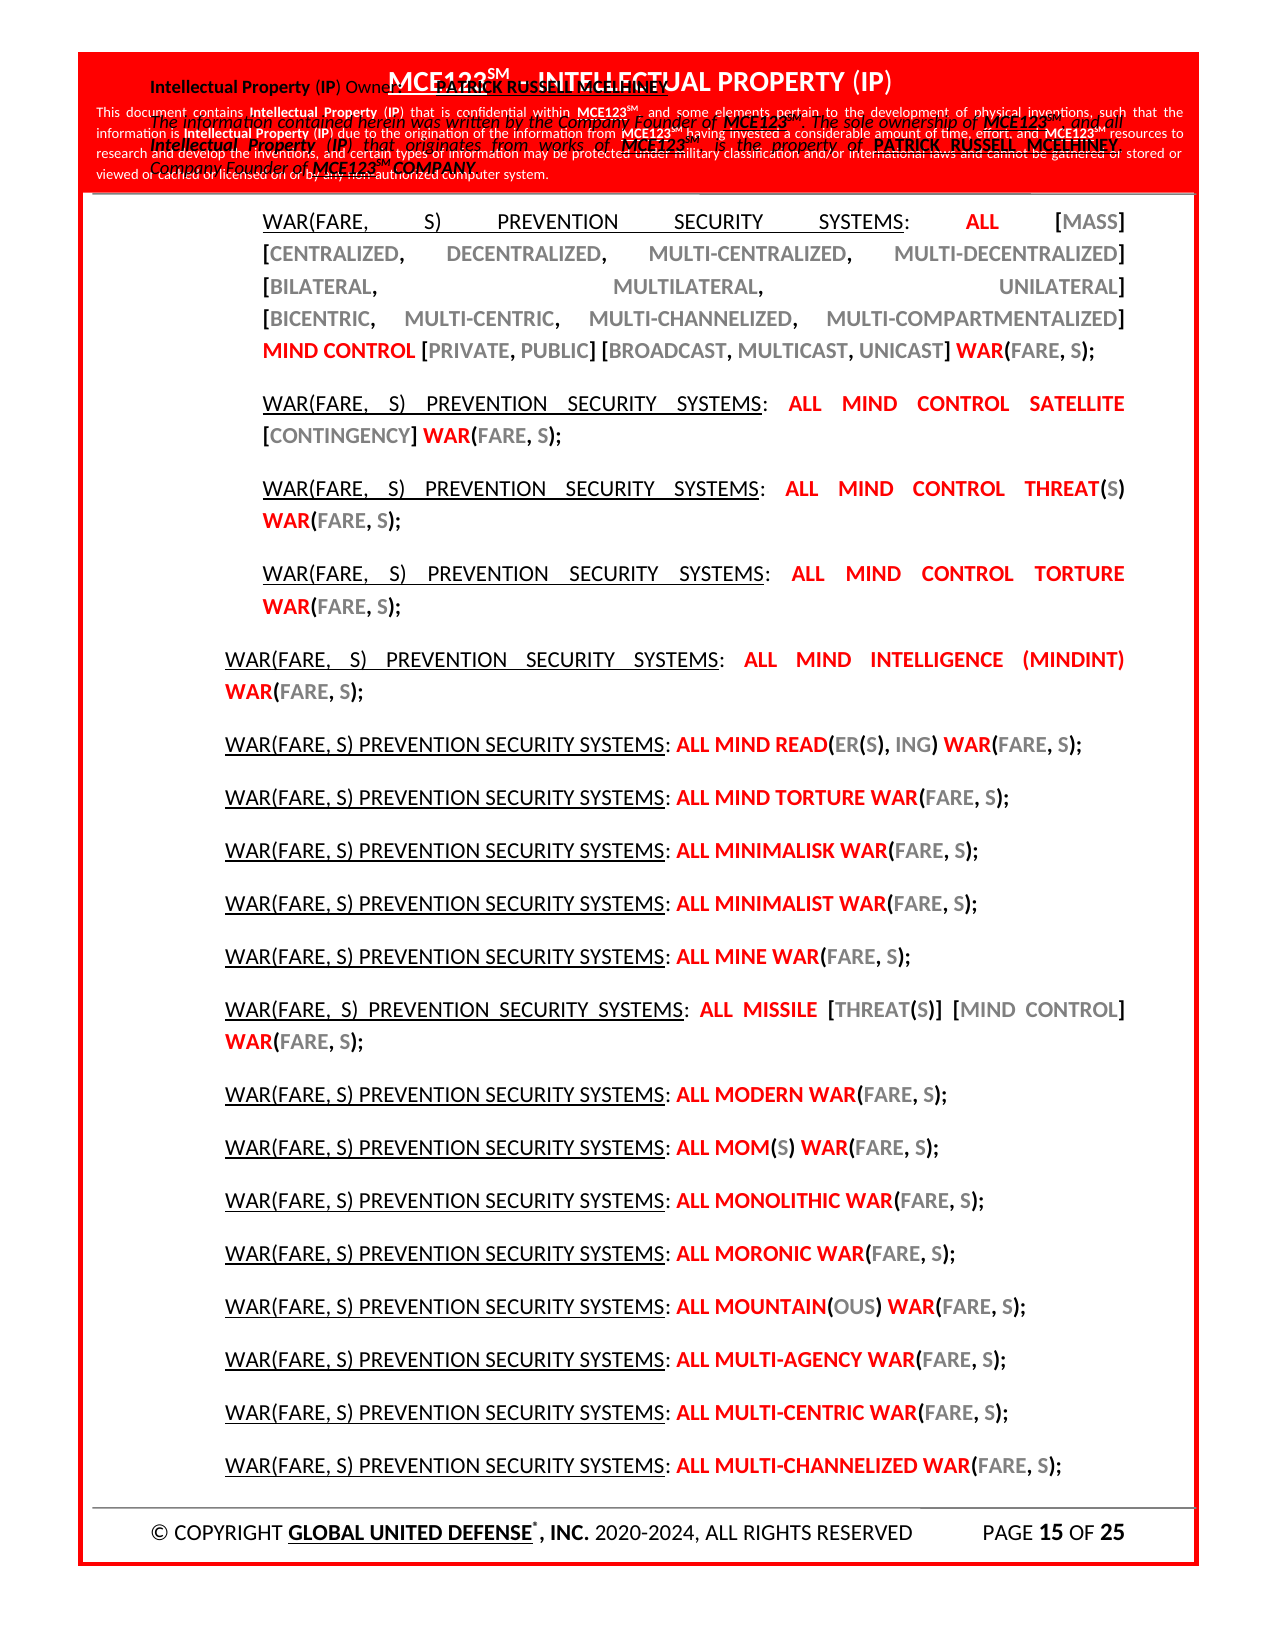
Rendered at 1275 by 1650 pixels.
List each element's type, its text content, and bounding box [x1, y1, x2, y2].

text WAR(FARE, S) PREVENTION SECURITY SYSTEMS: ALL MULTI-CENTRIC WAR(FARE, S); [225, 1398, 1125, 1426]
text WAR(FARE, S) PREVENTION SECURITY SYSTEMS: ALL MIND READ(ER(S), ING) WAR(FARE, S); [225, 730, 1125, 758]
text WAR(FARE, S) PREVENTION SECURITY SYSTEMS: ALL MOUNTAIN(OUS) WAR(FARE, S); [225, 1292, 1125, 1320]
text WAR(FARE, S) PREVENTION SECURITY SYSTEMS: ALL MULTI-CHANNELIZED WAR(FARE, S); [225, 1451, 1125, 1479]
text WAR(FARE, S) PREVENTION SECURITY SYSTEMS: ALL MINIMALISK WAR(FARE, S); [225, 836, 1125, 864]
text WAR(FARE, S) PREVENTION SECURITY SYSTEMS: ALL MIND CONTROL SATELLITE [CONTINGENCY] WAR(FARE, S); [262, 389, 1125, 449]
text WAR(FARE, S) PREVENTION SECURITY SYSTEMS: ALL MISSILE [THREAT(S)] [MIND CONTROL] WAR(FARE, S); [225, 995, 1125, 1055]
text WAR(FARE, S) PREVENTION SECURITY SYSTEMS: ALL MOM(S) WAR(FARE, S); [225, 1133, 1125, 1161]
text WAR(FARE, S) PREVENTION SECURITY SYSTEMS: ALL MINIMALIST WAR(FARE, S); [225, 889, 1125, 917]
text WAR(FARE, S) PREVENTION SECURITY SYSTEMS: ALL MORONIC WAR(FARE, S); [225, 1239, 1125, 1267]
text WAR(FARE, S) PREVENTION SECURITY SYSTEMS: ALL MIND CONTROL TORTURE WAR(FARE, S); [262, 559, 1125, 620]
text WAR(FARE, S) PREVENTION SECURITY SYSTEMS: ALL MODERN WAR(FARE, S); [225, 1080, 1125, 1108]
text WAR(FARE, S) PREVENTION SECURITY SYSTEMS: ALL MIND INTELLIGENCE (MINDINT) WAR(FARE, S); [225, 645, 1125, 705]
text WAR(FARE, S) PREVENTION SECURITY SYSTEMS: ALL MIND TORTURE WAR(FARE, S); [225, 783, 1125, 811]
text WAR(FARE, S) PREVENTION SECURITY SYSTEMS: ALL MINE WAR(FARE, S); [225, 942, 1125, 970]
text WAR(FARE, S) PREVENTION SECURITY SYSTEMS: ALL MONOLITHIC WAR(FARE, S); [225, 1186, 1125, 1214]
text WAR(FARE, S) PREVENTION SECURITY SYSTEMS: ALL MIND CONTROL THREAT(S) WAR(FARE, S); [262, 474, 1125, 534]
text WAR(FARE, S) PREVENTION SECURITY SYSTEMS: ALL [MASS] [CENTRALIZED, DECENTRALIZED, MULTI-CENTRALIZED, MULTI-DECENTRALIZED] [BILATERAL, MULTILATERAL, UNILATERAL] [BICENTRIC, MULTI-CENTRIC, MULTI-CHANNELIZED, MULTI-COMPARTMENTALIZED] MIND CONTROL [PRIVATE, PUBLIC] [BROADCAST, MULTICAST, UNICAST] WAR(FARE, S); [262, 207, 1125, 364]
text WAR(FARE, S) PREVENTION SECURITY SYSTEMS: ALL MULTI-AGENCY WAR(FARE, S); [225, 1345, 1125, 1373]
